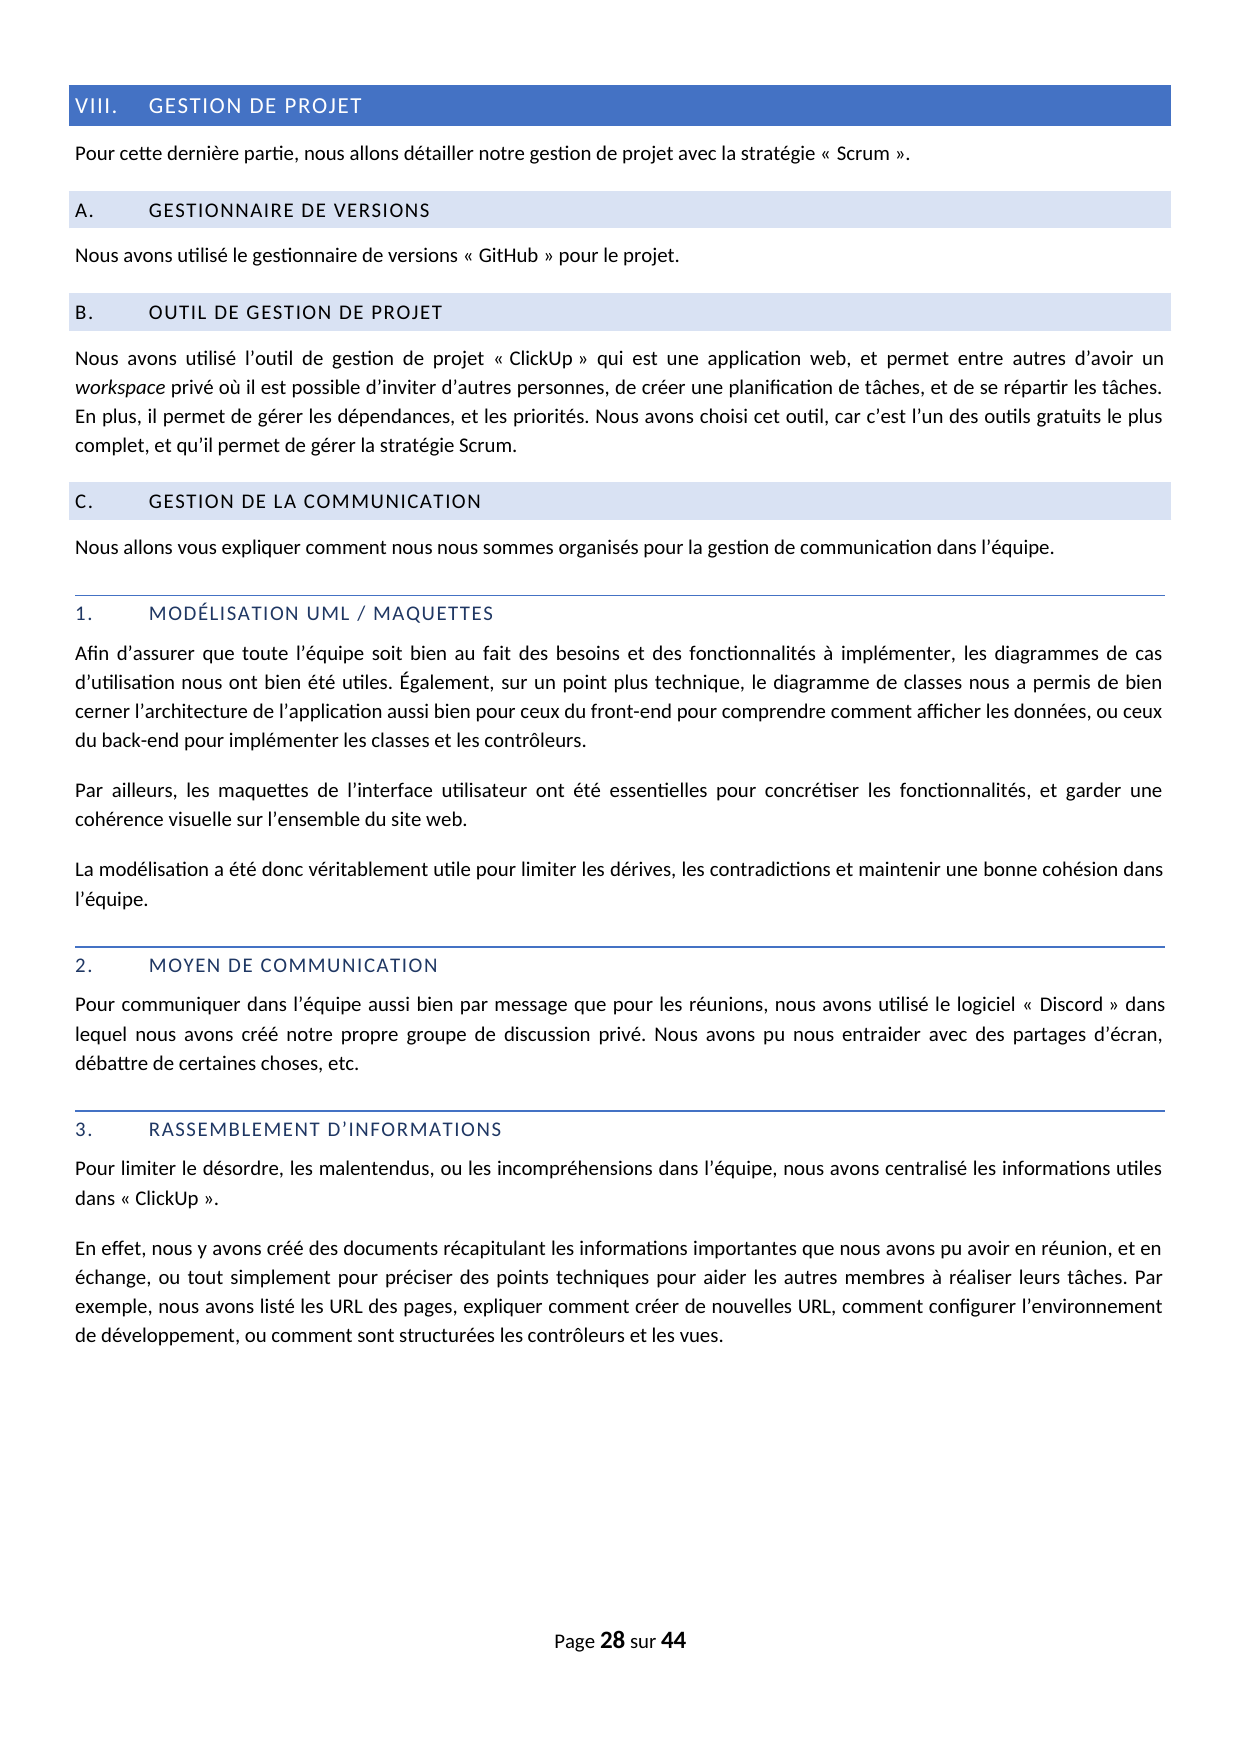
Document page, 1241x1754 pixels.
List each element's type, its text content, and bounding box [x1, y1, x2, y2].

subtitle Gestionnaire de versions [75, 197, 1165, 222]
text Pour limiter le désordre, les malentendus, ou les incompréhensions dans l’équipe, nous avons centralisé les informations utiles dans « ClickUp ». [75, 1156, 1165, 1210]
text Pour cette dernière partie, nous allons détailler notre gestion de projet avec la stratégie « Scrum ». [75, 141, 1165, 166]
subtitle Modélisation UML / Maquettes [75, 596, 1165, 626]
text La modélisation a été donc véritablement utile pour limiter les dérives, les contradictions et maintenir une bonne cohésion dans l’équipe. [75, 857, 1165, 911]
subtitle Moyen de communication [75, 948, 1165, 977]
subtitle Gestion de la communication [75, 489, 1165, 514]
text Nous allons vous expliquer comment nous nous sommes organisés pour la gestion de communication dans l’équipe. [75, 534, 1165, 560]
text Par ailleurs, les maquettes de l’interface utilisateur ont été essentielles pour concrétiser les fonctionnalités, et garder une cohérence visuelle sur l’ensemble du site web. [75, 777, 1165, 832]
text En effet, nous y avons créé des documents récapitulant les informations importantes que nous avons pu avoir en réunion, et en échange, ou tout simplement pour préciser des points techniques pour aider les autres membres à réaliser leurs tâches. Par exemple, nous avons listé les URL des pages, expliquer comment créer de nouvelles URL, comment configurer l’environnement de développement, ou comment sont structurées les contrôleurs et les vues. [75, 1235, 1165, 1348]
text Nous avons utilisé l’outil de gestion de projet « ClickUp » qui est une application web, et permet entre autres d’avoir un workspace privé où il est possible d’inviter d’autres personnes, de créer une planification de tâches, et de se répartir les tâches. En plus, il permet de gérer les dépendances, et les priorités. Nous avons choisi cet outil, car c’est l’un des outils gratuits le plus complet, et qu’il permet de gérer la stratégie Scrum. [75, 345, 1165, 458]
text Pour communiquer dans l’équipe aussi bien par message que pour les réunions, nous avons utilisé le logiciel « Discord » dans lequel nous avons créé notre propre groupe de discussion privé. Nous avons pu nous entraider avec des partages d’écran, débattre de certaines choses, etc. [75, 992, 1165, 1075]
subtitle Gestion de projet [75, 92, 1165, 120]
text Afin d’assurer que toute l’équipe soit bien au fait des besoins et des fonctionnalités à implémenter, les diagrammes de cas d’utilisation nous ont bien été utiles. Également, sur un point plus technique, le diagramme de classes nous a permis de bien cerner l’architecture de l’application aussi bien pour ceux du front-end pour comprendre comment afficher les données, ou ceux du back-end pour implémenter les classes et les contrôleurs. [75, 640, 1165, 753]
text Nous avons utilisé le gestionnaire de versions « GitHub » pour le projet. [75, 243, 1165, 268]
subtitle Outil de gestion de projet [75, 299, 1165, 324]
subtitle Rassemblement d’informations [75, 1112, 1165, 1141]
